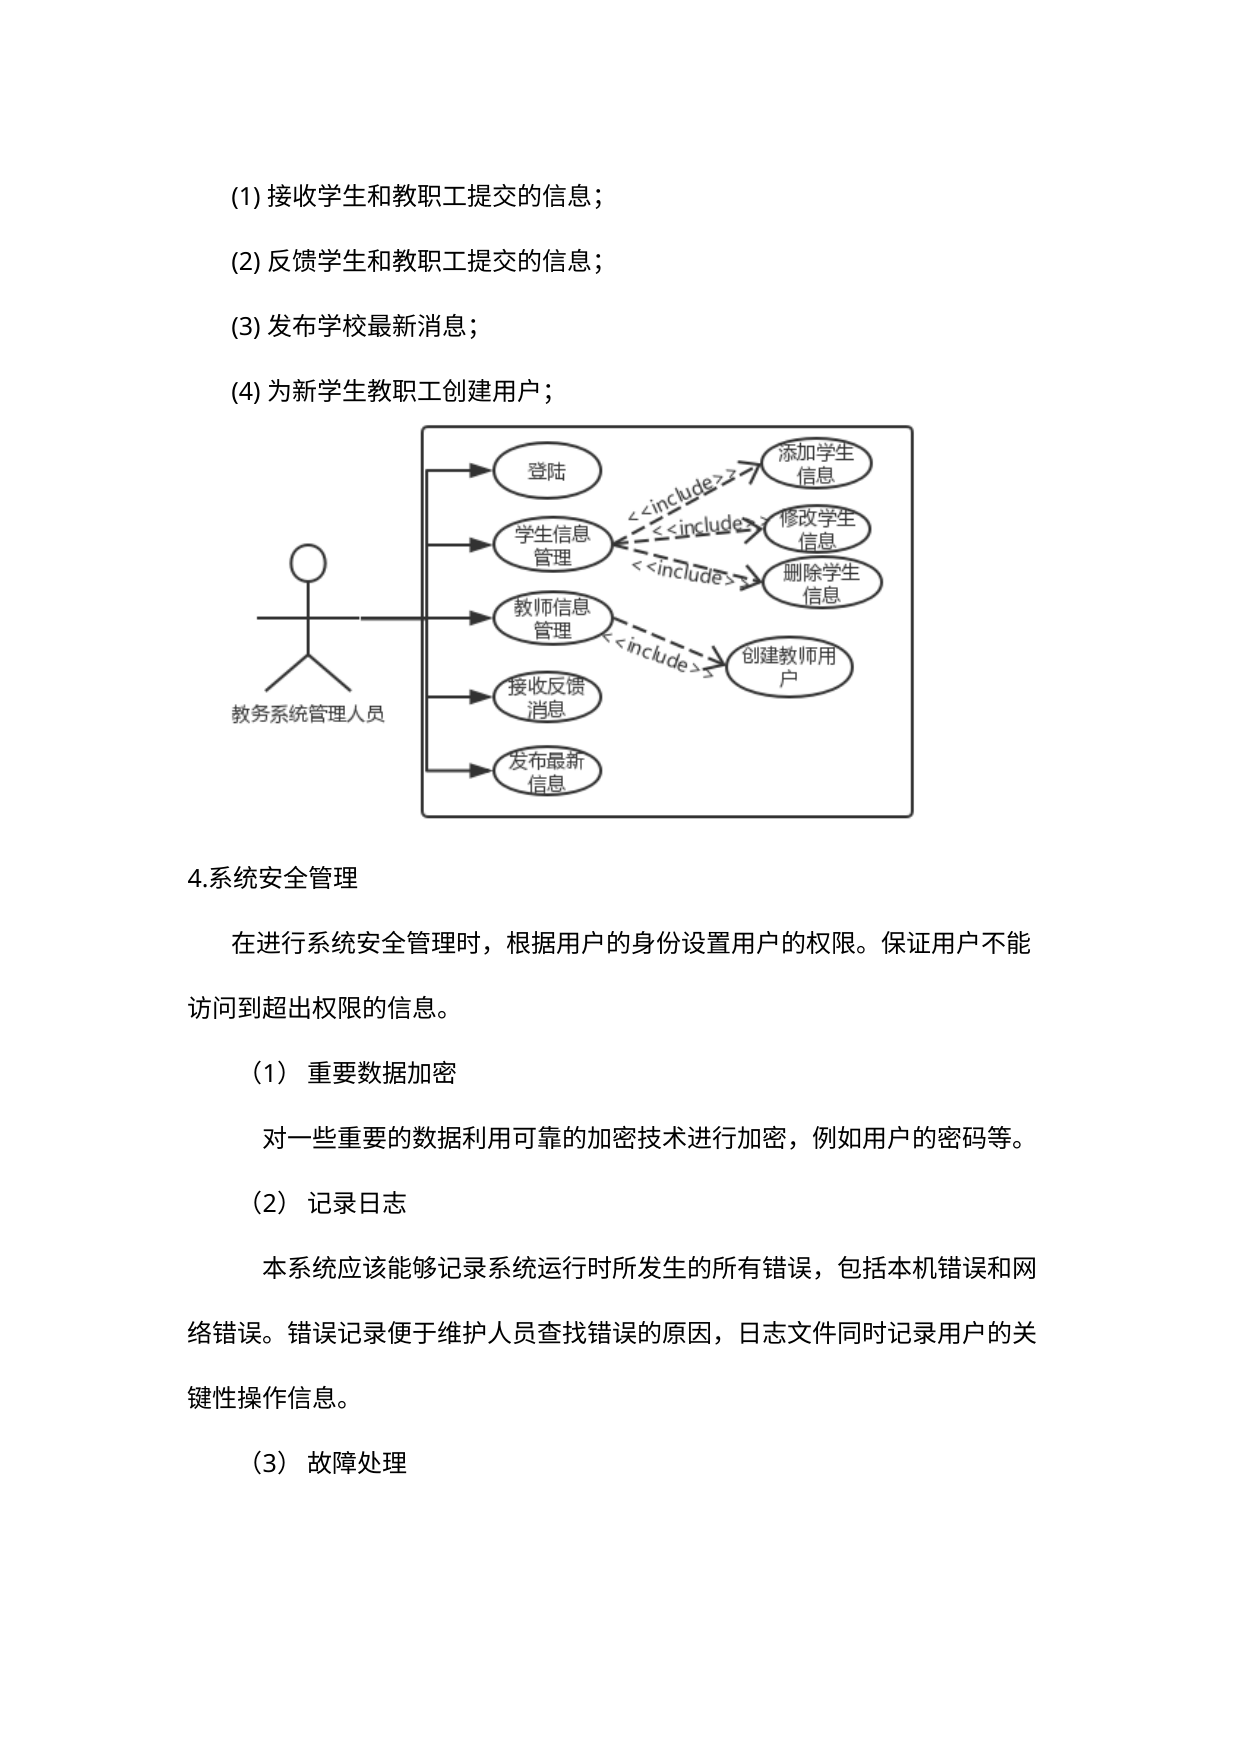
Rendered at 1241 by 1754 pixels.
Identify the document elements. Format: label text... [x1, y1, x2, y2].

list （2） 记录日志 [187, 1169, 1053, 1234]
list 4.系统安全管理 [187, 844, 1053, 909]
list (4) 为新学生教职工创建用户； [187, 357, 1053, 422]
picture [187, 422, 1053, 825]
list 对一些重要的数据利用可靠的加密技术进行加密，例如用户的密码等。 [187, 1104, 1053, 1169]
list 在进行系统安全管理时，根据用户的身份设置用户的权限。保证用户不能访问到超出权限的信息。 [187, 909, 1053, 1039]
list (2) 反馈学生和教职工提交的信息； [187, 227, 1053, 292]
list （3） 故障处理 [187, 1429, 1053, 1494]
list （1） 重要数据加密 [187, 1039, 1053, 1104]
list 本系统应该能够记录系统运行时所发生的所有错误，包括本机错误和网络错误。错误记录便于维护人员查找错误的原因，日志文件同时记录用户的关键性操作信息。 [187, 1234, 1053, 1429]
list (3) 发布学校最新消息； [187, 292, 1053, 357]
list (1) 接收学生和教职工提交的信息； [187, 162, 1053, 227]
